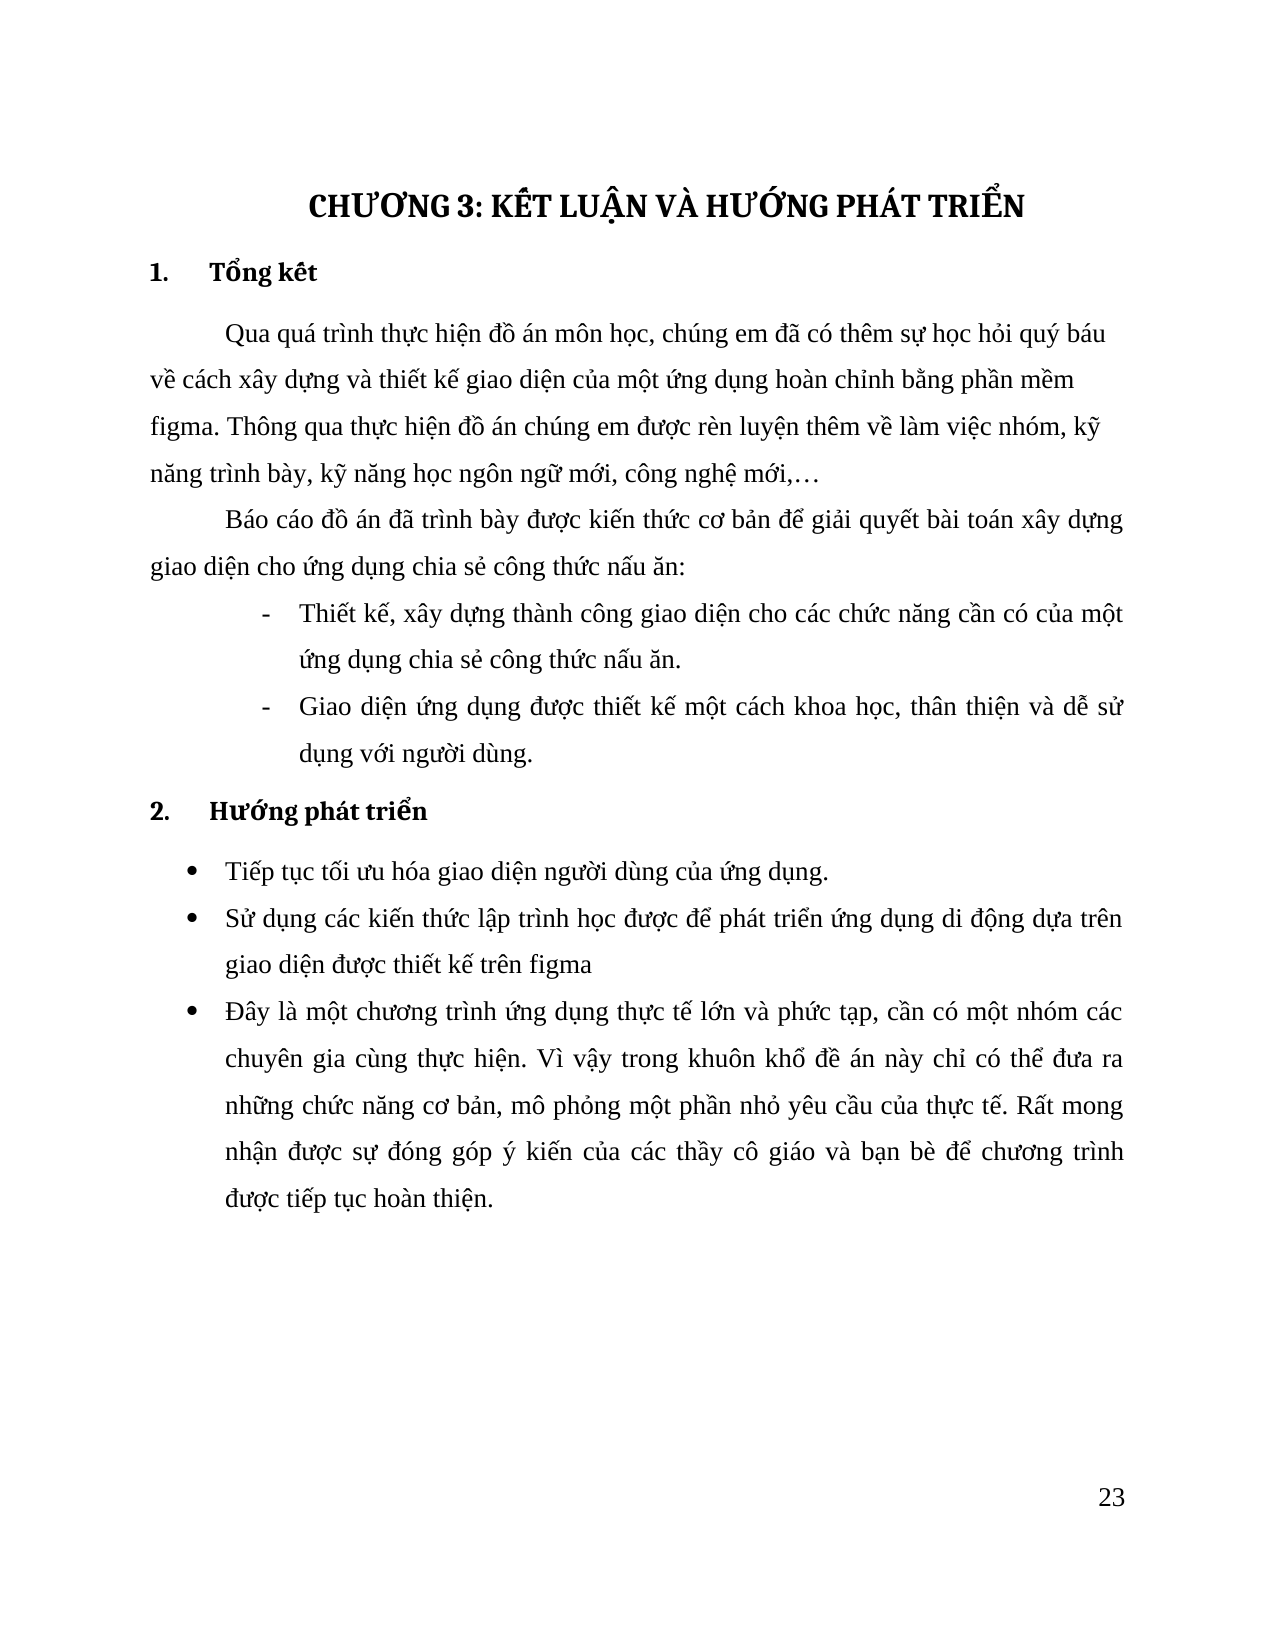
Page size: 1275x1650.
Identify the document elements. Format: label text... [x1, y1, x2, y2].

text Qua quá trình thực hiện đồ án môn học, chúng em đã có thêm sự học hỏi quý báu về cách xây dựng và thiết kế giao diện của một ứng dụng hoàn chỉnh bằng phần mềm figma. Thông qua thực hiện đồ án chúng em được rèn luyện thêm về làm việc nhóm, kỹ năng trình bày, kỹ năng học ngôn ngữ mới, công nghệ mới,… [150, 317, 1125, 488]
list Tiếp tục tối ưu hóa giao diện người dùng của ứng dụng. [187, 855, 1125, 886]
list Đây là một chương trình ứng dụng thực tế lớn và phức tạp, cần có một nhóm các chuyên gia cùng thực hiện. Vì vậy trong khuôn khổ đề án này chỉ có thể đưa ra những chức năng cơ bản, mô phỏng một phần nhỏ yêu cầu của thực tế. Rất mong nhận được sự đóng góp ý kiến của các thầy cô giáo và bạn bè để chương trình được tiếp tục hoàn thiện. [187, 995, 1125, 1213]
list Thiết kế, xây dựng thành công giao diện cho các chức năng cần có của một ứng dụng chia sẻ công thức nấu ăn. [261, 597, 1125, 674]
list Sử dụng các kiến thức lập trình học được để phát triển ứng dụng di động dựa trên giao diện được thiết kế trên figma [187, 902, 1125, 980]
text Báo cáo đồ án đã trình bày được kiến thức cơ bản để giải quyết bài toán xây dựng giao diện cho ứng dụng chia sẻ công thức nấu ăn: [150, 503, 1125, 581]
subtitle Hướng phát triển [150, 796, 1125, 827]
subtitle Tổng kết [150, 257, 1125, 289]
list Giao diện ứng dụng được thiết kế một cách khoa học, thân thiện và dễ sử dụng với người dùng. [261, 690, 1125, 768]
subtitle CHƯƠNG 3: KẾT LUẬN VÀ HƯỚNG PHÁT TRIỂN [150, 187, 1125, 226]
